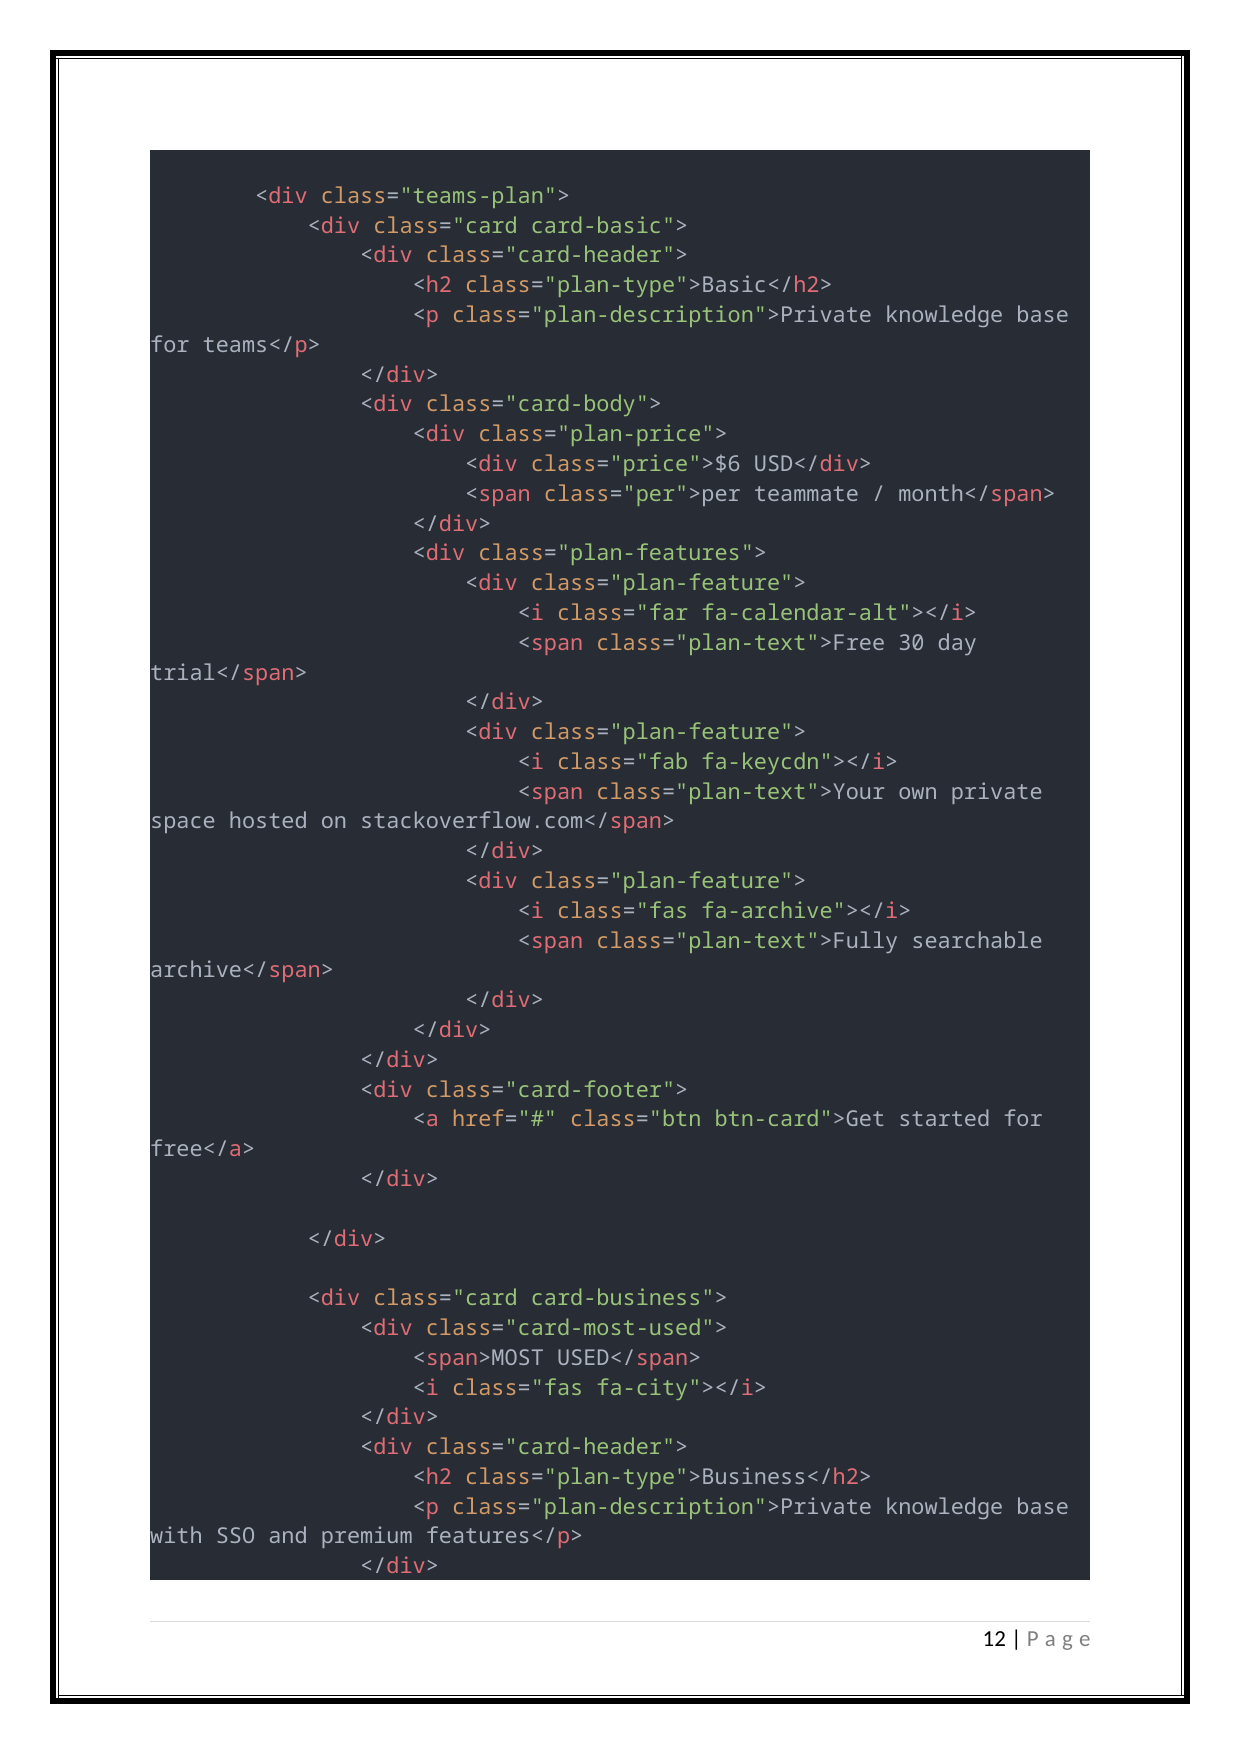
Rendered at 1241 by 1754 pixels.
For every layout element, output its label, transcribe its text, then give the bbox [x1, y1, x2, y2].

text </div> [150, 1163, 1090, 1193]
text </div> [150, 358, 1090, 388]
text </div> [150, 1014, 1090, 1044]
text </div> [150, 507, 1090, 537]
text <div class="price">$6 USD</div> [150, 448, 1090, 478]
text <i class="far fa-calendar-alt"></i> [150, 597, 1090, 627]
text <div class="teams-plan"> [150, 180, 1090, 209]
text <p class="plan-description">Private knowledge base with SSO and premium features</p> [150, 1491, 1090, 1550]
text <i class="fas fa-city"></i> [150, 1371, 1090, 1401]
text </div> [150, 984, 1090, 1014]
text </div> [150, 1222, 1090, 1252]
text <span class="plan-text">Fully searchable archive</span> [150, 924, 1090, 984]
text </div> [150, 1550, 1090, 1580]
text <h2 class="plan-type">Basic</h2> [150, 269, 1090, 299]
text </div> [150, 686, 1090, 716]
text <div class="plan-feature"> [150, 716, 1090, 746]
text <i class="fab fa-keycdn"></i> [150, 746, 1090, 776]
text <span class="per">per teammate / month</span> [150, 478, 1090, 507]
text <div class="card card-basic"> [150, 209, 1090, 239]
text <span>MOST USED</span> [150, 1342, 1090, 1371]
text <i class="fas fa-archive"></i> [150, 895, 1090, 924]
text <p class="plan-description">Private knowledge base for teams</p> [150, 299, 1090, 358]
text <div class="plan-feature"> [150, 865, 1090, 895]
text </div> [150, 1401, 1090, 1431]
text <div class="plan-price"> [150, 418, 1090, 448]
text <div class="card-most-used"> [150, 1312, 1090, 1342]
text <div class="card card-business"> [150, 1282, 1090, 1312]
text <div class="plan-feature"> [150, 567, 1090, 597]
text <div class="card-header"> [150, 239, 1090, 269]
text <span class="plan-text">Free 30 day trial</span> [150, 627, 1090, 686]
text <a href="#" class="btn btn-card">Get started for free</a> [150, 1103, 1090, 1163]
text </div> [150, 1044, 1090, 1073]
text <div class="card-body"> [150, 388, 1090, 418]
text <div class="card-header"> [150, 1431, 1090, 1461]
text <h2 class="plan-type">Business</h2> [150, 1461, 1090, 1491]
text <div class="plan-features"> [150, 537, 1090, 567]
text <span class="plan-text">Your own private space hosted on stackoverflow.com</span> [150, 776, 1090, 835]
text <div class="card-footer"> [150, 1073, 1090, 1103]
text </div> [150, 835, 1090, 865]
